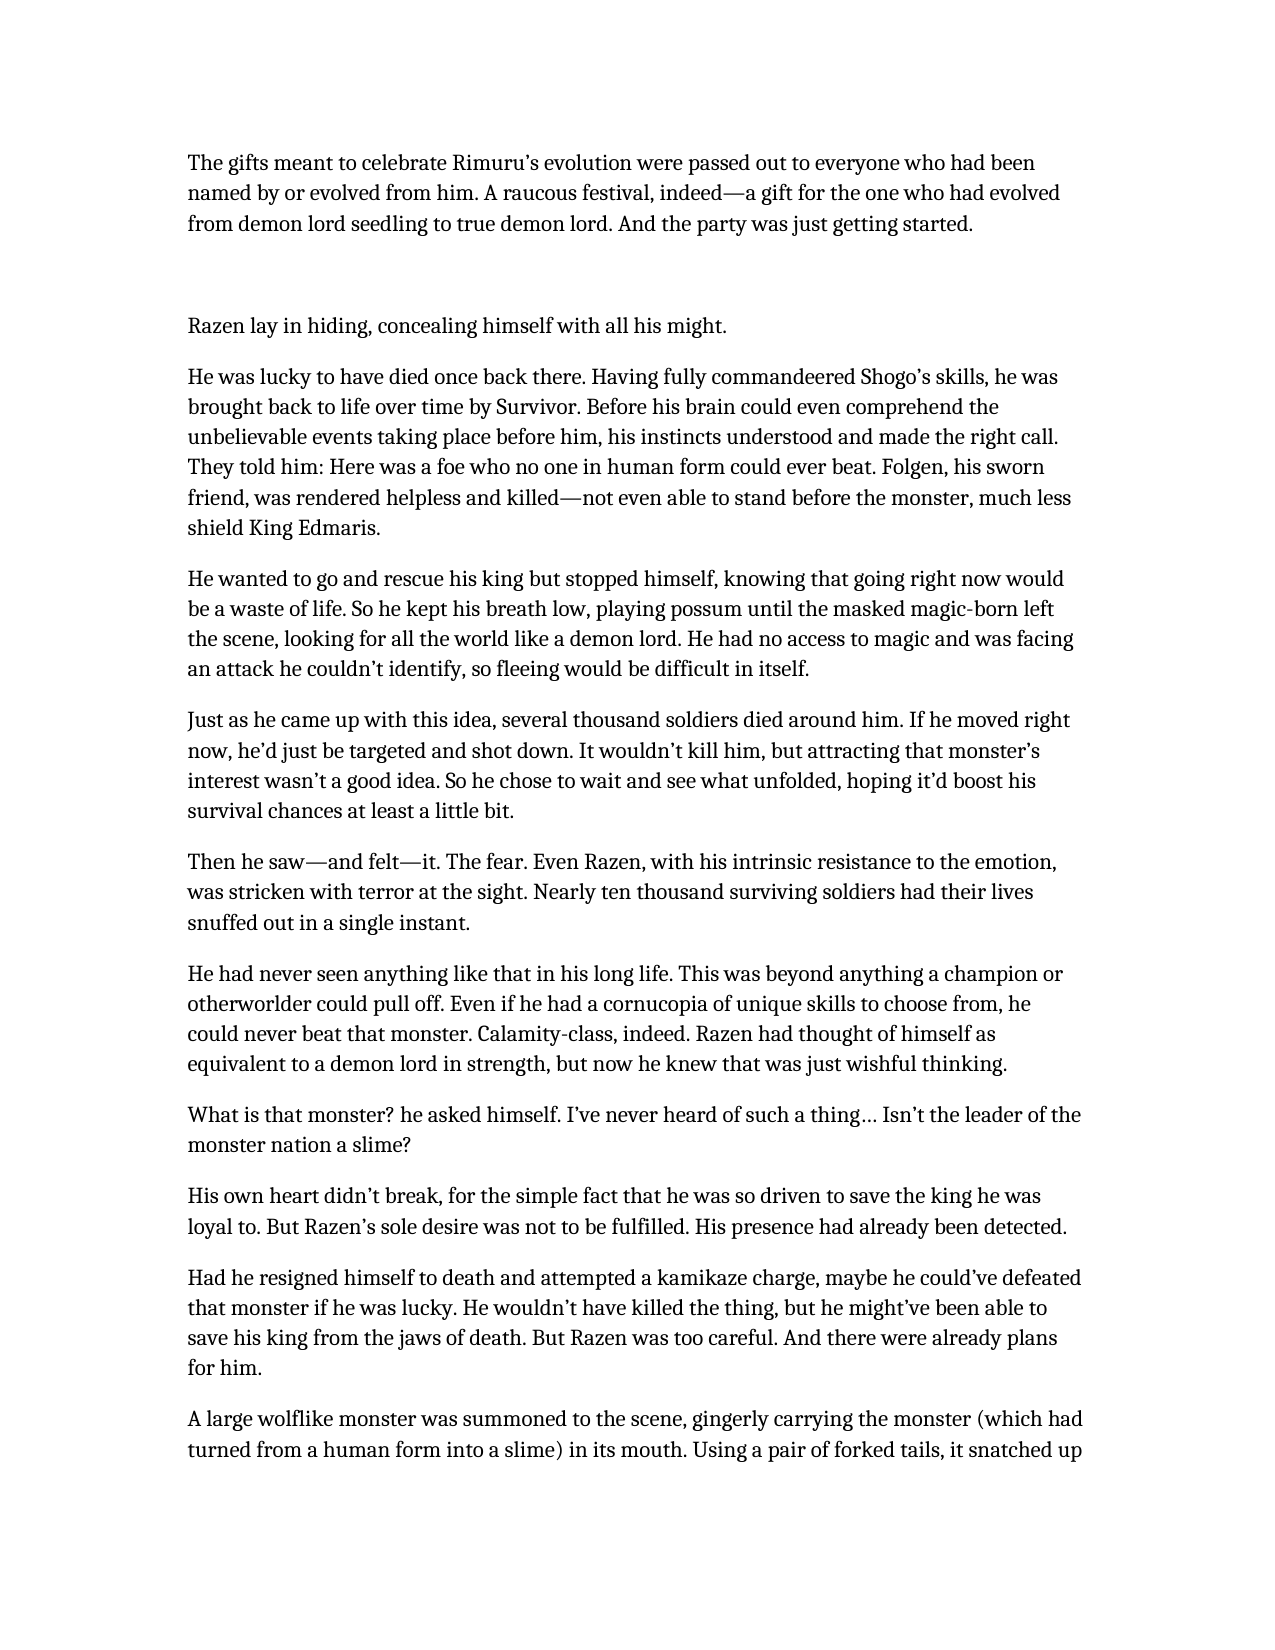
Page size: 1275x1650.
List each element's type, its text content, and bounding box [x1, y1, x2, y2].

text Just as he came up with this idea, several thousand soldiers died around him. If he moved right now, he’d just be targeted and shot down. It wouldn’t kill him, but attracting that monster’s interest wasn’t a good idea. So he chose to wait and see what unfolded, hoping it’d boost his survival chances at least a little bit. [187, 707, 1087, 824]
text What is that monster? he asked himself. I’ve never heard of such a thing… Isn’t the leader of the monster nation a slime? [187, 1102, 1087, 1159]
text He had never seen anything like that in his long life. This was beyond anything a champion or otherworlder could pull off. Even if he had a cornucopia of unique skills to choose from, he could never beat that monster. Calamity-class, indeed. Razen had thought of himself as equivalent to a demon lord in strength, but now he knew that was just wishful thinking. [187, 960, 1087, 1077]
text Razen lay in hiding, concealing himself with all his might. [187, 312, 1087, 339]
text He was lucky to have died once back there. Having fully commandeered Shogo’s skills, he was brought back to life over time by Survivor. Before his brain could even comprehend the unbelievable events taking place before him, his instincts understood and made the right call. They told him: Here was a foe who no one in human form could ever beat. Folgen, his sworn friend, was rendered helpless and killed—not even able to stand before the monster, much less shield King Edmaris. [187, 363, 1087, 541]
text His own heart didn’t break, for the simple fact that he was so driven to save the king he was loyal to. But Razen’s sole desire was not to be fulfilled. His presence had already been detected. [187, 1183, 1087, 1240]
text The gifts meant to celebrate Rimuru’s evolution were passed out to everyone who had been named by or evolved from him. A raucous festival, indeed—a gift for the one who had evolved from demon lord seedling to true demon lord. And the party was just getting started. [187, 150, 1087, 237]
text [187, 1406, 1087, 1463]
text He wanted to go and rescue his king but stopped himself, knowing that going right now would be a waste of life. So he kept his breath low, playing possum until the masked magic-born left the scene, looking for all the world like a demon lord. He had no access to magic and was facing an attack he couldn’t identify, so fleeing would be difficult in itself. [187, 566, 1087, 683]
text Had he resigned himself to death and attempted a kamikaze charge, maybe he could’ve defeated that monster if he was lucky. He wouldn’t have killed the thing, but he might’ve been able to save his king from the jaws of death. But Razen was too careful. And there were already plans for him. [187, 1264, 1087, 1382]
text Then he saw—and felt—it. The fear. Even Razen, with his intrinsic resistance to the emotion, was stricken with terror at the sight. Nearly ten thousand surviving soldiers had their lives snuffed out in a single instant. [187, 849, 1087, 936]
